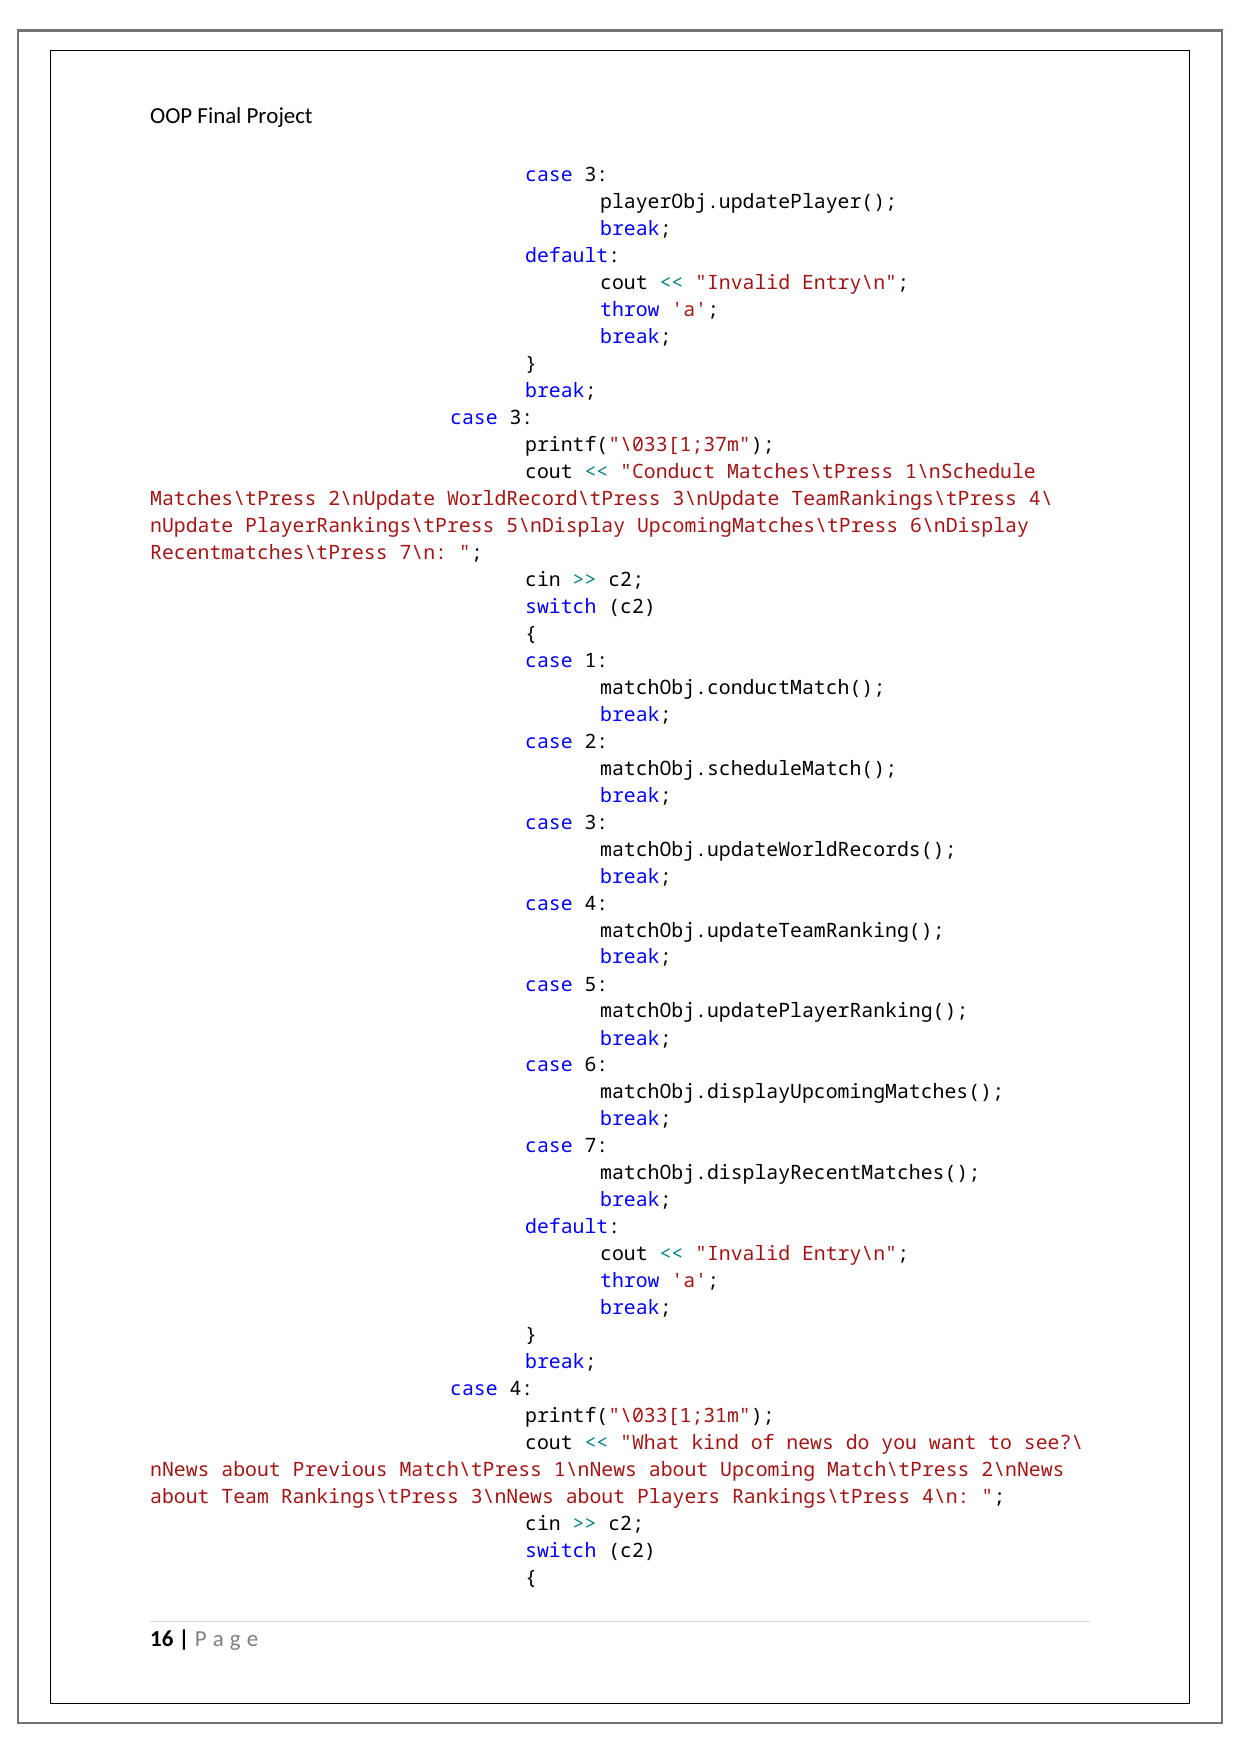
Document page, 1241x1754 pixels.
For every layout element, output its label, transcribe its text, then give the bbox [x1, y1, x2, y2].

text case 1: [150, 646, 1090, 673]
text { [150, 619, 1090, 646]
text printf("\033[1;31m"); [150, 1401, 1090, 1428]
text cout << "Invalid Entry\n"; [150, 268, 1090, 295]
text case 3: [150, 160, 1090, 187]
text break; [150, 862, 1090, 889]
text cout << "Conduct Matches\tPress 1\nSchedule Matches\tPress 2\nUpdate WorldRecord\tPress 3\nUpdate TeamRankings\tPress 4\nUpdate PlayerRankings\tPress 5\nDisplay UpcomingMatches\tPress 6\nDisplay Recentmatches\tPress 7\n: "; [150, 457, 1090, 565]
text break; [150, 943, 1090, 970]
text cin >> c2; [150, 565, 1090, 592]
text matchObj.updateTeamRanking(); [150, 916, 1090, 943]
text break; [150, 1024, 1090, 1051]
text cin >> c2; [150, 1509, 1090, 1536]
text case 5: [150, 970, 1090, 997]
text break; [150, 1293, 1090, 1321]
text break; [150, 1105, 1090, 1132]
text case 2: [150, 727, 1090, 754]
text break; [150, 781, 1090, 808]
text case 4: [150, 1374, 1090, 1401]
text matchObj.displayRecentMatches(); [150, 1159, 1090, 1186]
text printf("\033[1;37m"); [150, 430, 1090, 457]
text throw 'a'; [150, 1267, 1090, 1293]
text break; [150, 1347, 1090, 1374]
text cout << "What kind of news do you want to see?\nNews about Previous Match\tPress 1\nNews about Upcoming Match\tPress 2\nNews about Team Rankings\tPress 3\nNews about Players Rankings\tPress 4\n: "; [150, 1428, 1090, 1509]
text } [150, 349, 1090, 376]
text break; [150, 214, 1090, 241]
text case 7: [150, 1132, 1090, 1159]
text case 3: [150, 808, 1090, 835]
text { [150, 1563, 1090, 1590]
text break; [150, 700, 1090, 727]
text break; [150, 322, 1090, 349]
text matchObj.updateWorldRecords(); [150, 835, 1090, 862]
text cout << "Invalid Entry\n"; [150, 1239, 1090, 1267]
text matchObj.scheduleMatch(); [150, 754, 1090, 781]
text case 3: [150, 403, 1090, 430]
text break; [150, 376, 1090, 403]
text } [150, 1321, 1090, 1347]
text default: [150, 1213, 1090, 1239]
text matchObj.updatePlayerRanking(); [150, 997, 1090, 1024]
text matchObj.conductMatch(); [150, 673, 1090, 700]
text default: [150, 241, 1090, 268]
text switch (c2) [150, 592, 1090, 619]
text playerObj.updatePlayer(); [150, 187, 1090, 214]
text switch (c2) [150, 1536, 1090, 1563]
text case 4: [150, 889, 1090, 916]
text case 6: [150, 1051, 1090, 1078]
text matchObj.displayUpcomingMatches(); [150, 1078, 1090, 1105]
text throw 'a'; [150, 295, 1090, 322]
text break; [150, 1186, 1090, 1213]
